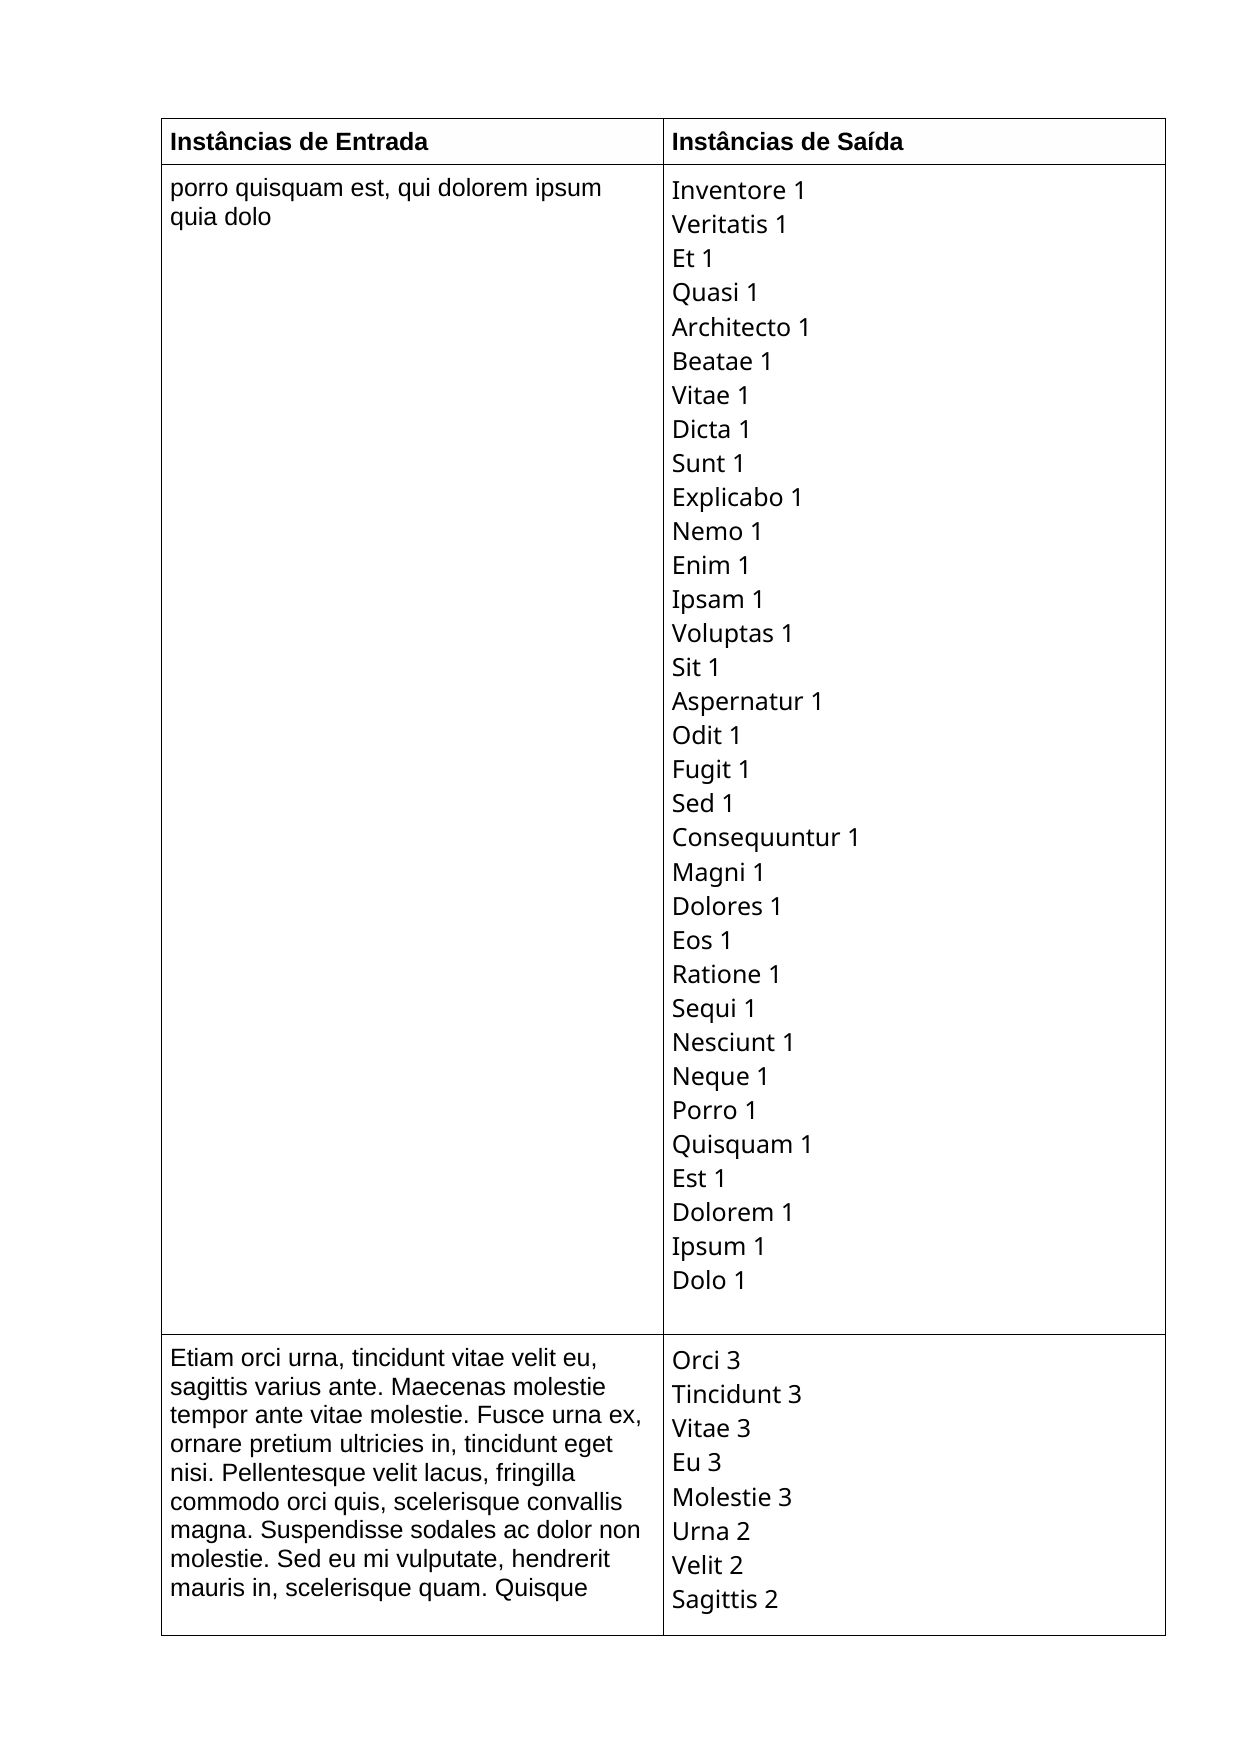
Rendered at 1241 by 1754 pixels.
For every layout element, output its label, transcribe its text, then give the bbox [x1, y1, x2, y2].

table_header Instâncias de Entrada [162, 119, 663, 164]
table_header Instâncias de Saída [664, 119, 1165, 164]
